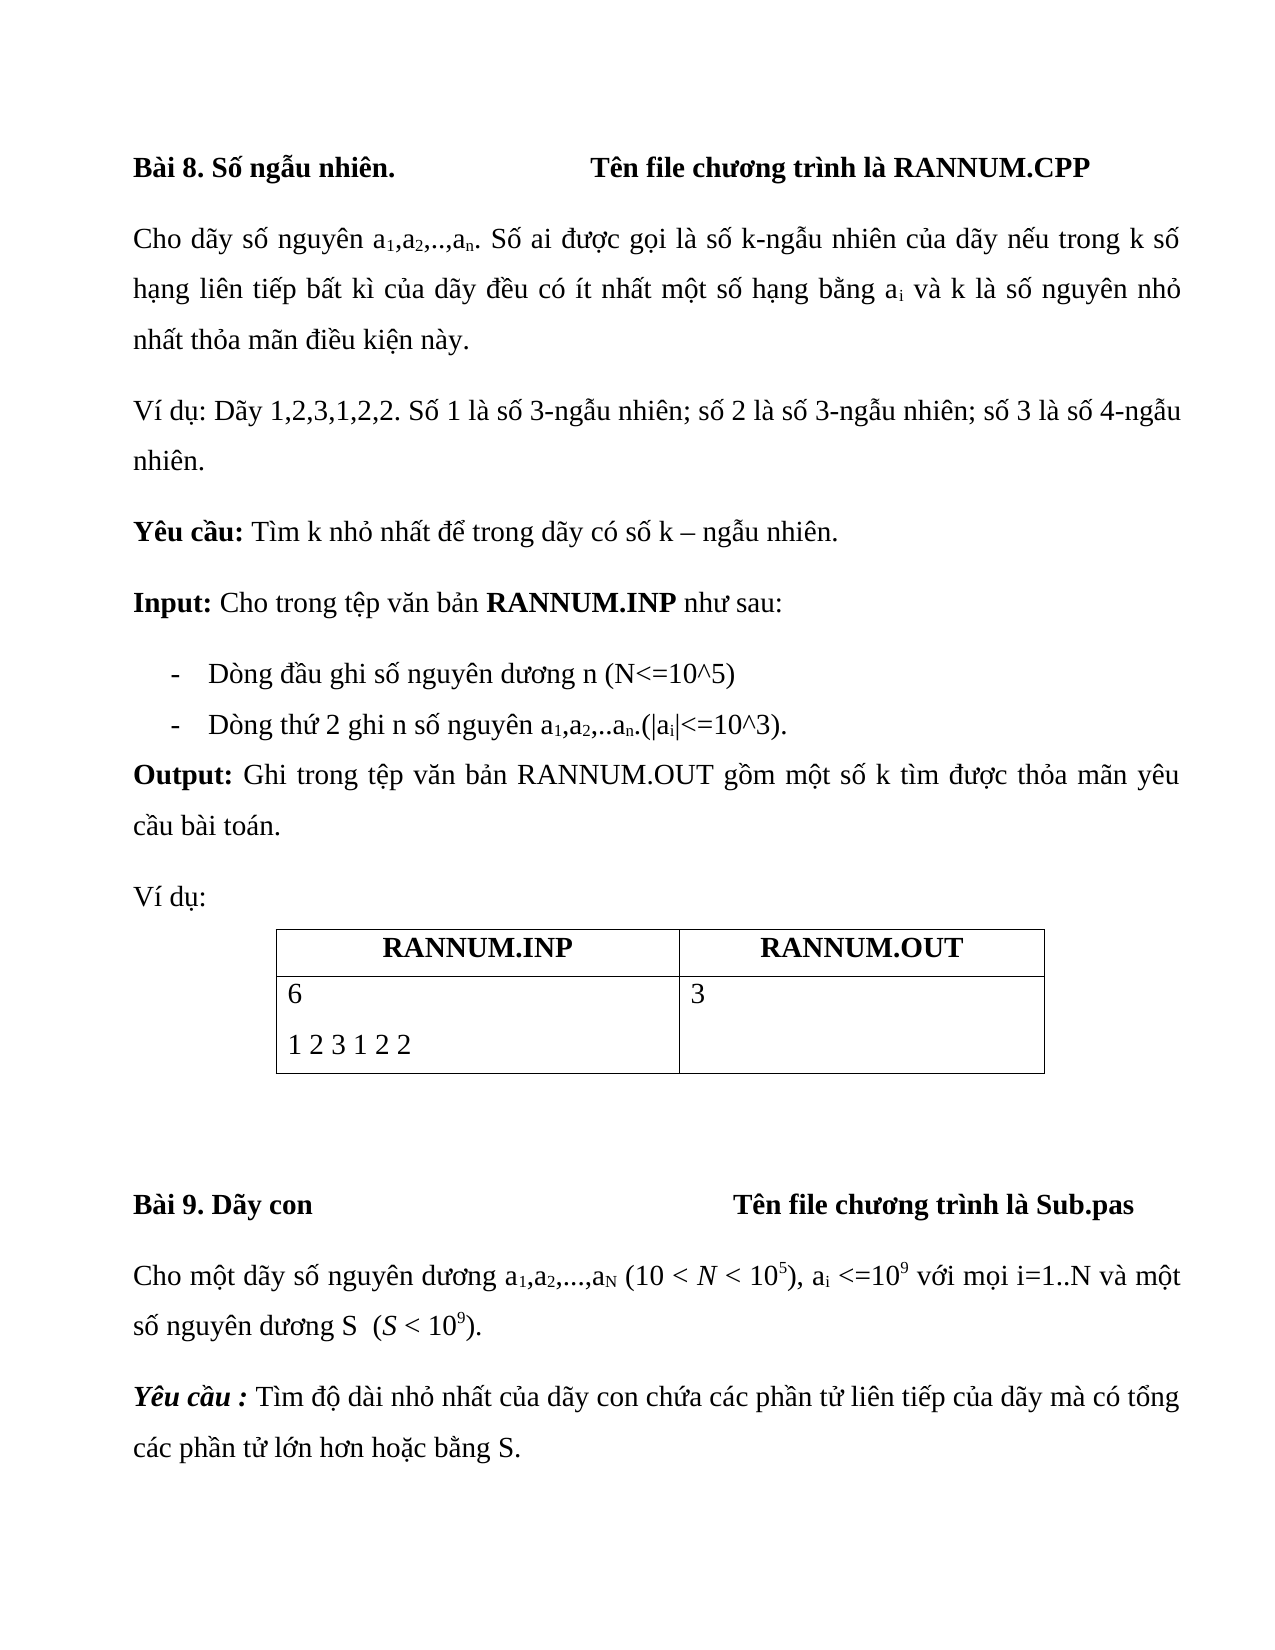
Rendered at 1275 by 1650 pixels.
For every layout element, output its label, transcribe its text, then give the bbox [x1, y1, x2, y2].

table_cell 3 [680, 977, 1044, 1072]
text Input: Cho trong tệp văn bản RANNUM.INP như sau: [133, 586, 1181, 619]
text Yêu cầu : Tìm độ dài nhỏ nhất của dãy con chứa các phần tử liên tiếp của dãy mà có tổng các phần tử lớn hơn hoặc bằng S. [133, 1379, 1181, 1463]
text Bài 9. Dãy con Tên file chương trình là Sub.pas [133, 1187, 1181, 1220]
list Dòng thứ 2 ghi n số nguyên a1,a2,..an.(|ai|<=10^3). [170, 707, 1181, 741]
table_header RANNUM.INP [277, 930, 679, 976]
table_header RANNUM.OUT [680, 930, 1044, 976]
text Ví dụ: [133, 879, 1181, 912]
text Cho một dãy số nguyên dương a1,a2,...,aN (10 < N < 105), ai <=109 với mọi i=1..N và một số nguyên dương S (S < 109). [133, 1258, 1181, 1342]
table_cell 6 1 2 3 1 2 2 [277, 977, 679, 1072]
text Cho dãy số nguyên a1,a2,..,an. Số ai được gọi là số k-ngẫu nhiên của dãy nếu trong k số hạng liên tiếp bất kì của dãy đều có ít nhất một số hạng bằng ai và k là số nguyên nhỏ nhất thỏa mãn điều kiện này. [133, 221, 1181, 355]
list Dòng đầu ghi số nguyên dương n (N<=10^5) [170, 657, 1181, 690]
text Output: Ghi trong tệp văn bản RANNUM.OUT gồm một số k tìm được thỏa mãn yêu cầu bài toán. [133, 757, 1181, 841]
text Yêu cầu: Tìm k nhỏ nhất để trong dãy có số k – ngẫu nhiên. [133, 514, 1181, 548]
text Bài 8. Số ngẫu nhiên. Tên file chương trình là RANNUM.CPP [133, 150, 1181, 183]
text Ví dụ: Dãy 1,2,3,1,2,2. Số 1 là số 3-ngẫu nhiên; số 2 là số 3-ngẫu nhiên; số 3 là số 4-ngẫu nhiên. [133, 393, 1181, 477]
